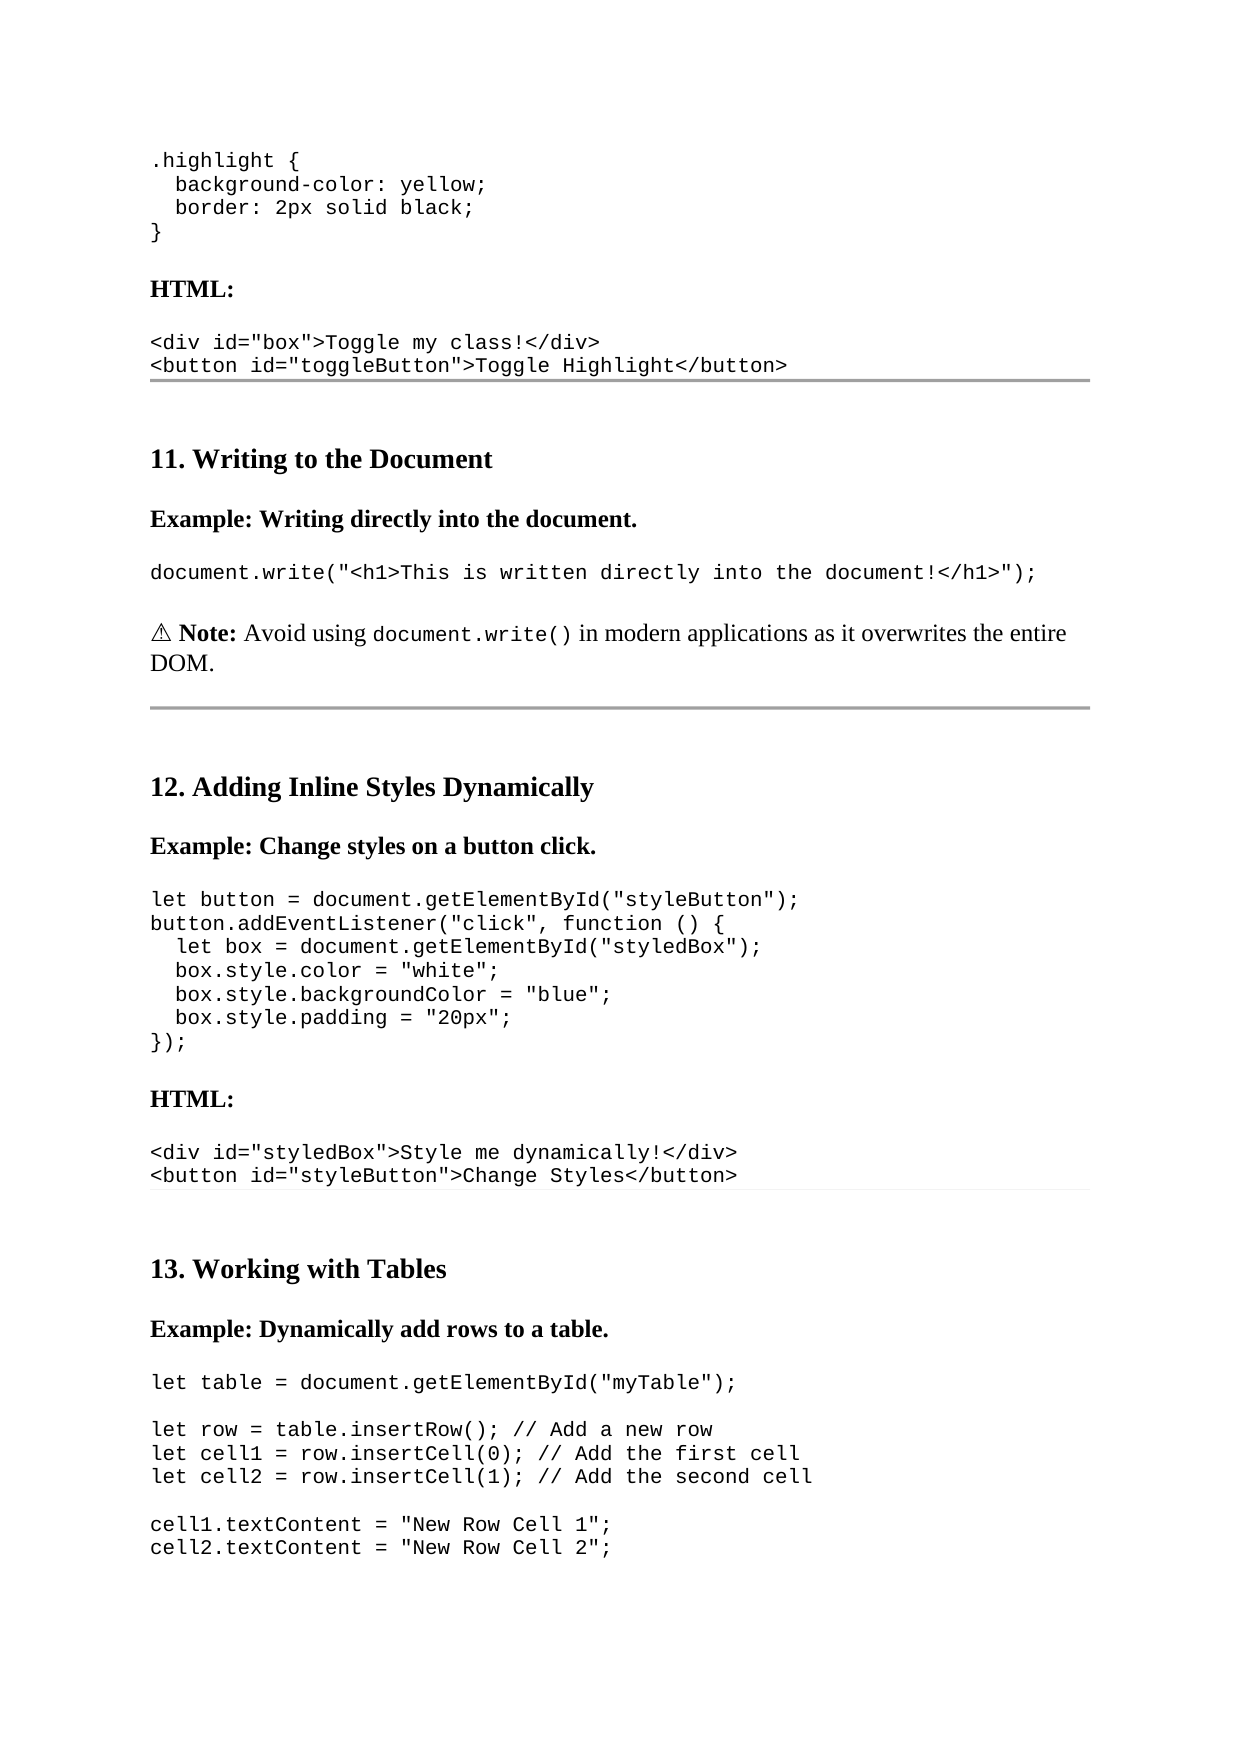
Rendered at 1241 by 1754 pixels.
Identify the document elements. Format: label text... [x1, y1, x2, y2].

text 13. Working with Tables [150, 1252, 1090, 1285]
text cell2.textContent = "New Row Cell 2"; [150, 1537, 1090, 1561]
text .highlight { [150, 150, 1090, 174]
text Example: Dynamically add rows to a table. [150, 1314, 1090, 1343]
text background-color: yellow; [150, 174, 1090, 197]
text <button id="styleButton">Change Styles</button> [150, 1165, 1090, 1189]
text Example: Change styles on a button click. [150, 831, 1090, 860]
text 11. Writing to the Document [150, 442, 1090, 474]
text box.style.backgroundColor = "blue"; [150, 984, 1090, 1007]
text HTML: [150, 1084, 1090, 1113]
text box.style.color = "white"; [150, 960, 1090, 984]
text <div id="box">Toggle my class!</div> [150, 332, 1090, 355]
text ⚠️ Note: Avoid using document.write() in modern applications as it overwrites the entire DOM. [150, 614, 1090, 677]
text document.write("<h1>This is written directly into the document!</h1>"); [150, 562, 1090, 585]
text button.addEventListener("click", function () { [150, 913, 1090, 936]
text <button id="toggleButton">Toggle Highlight</button> [150, 355, 1090, 378]
text <div id="styledBox">Style me dynamically!</div> [150, 1142, 1090, 1165]
text let button = document.getElementById("styleButton"); [150, 889, 1090, 913]
text let cell2 = row.insertCell(1); // Add the second cell [150, 1466, 1090, 1490]
text box.style.padding = "20px"; [150, 1007, 1090, 1031]
text HTML: [150, 274, 1090, 302]
text Example: Writing directly into the document. [150, 504, 1090, 532]
text }); [150, 1031, 1090, 1055]
text let row = table.insertRow(); // Add a new row [150, 1419, 1090, 1443]
text let table = document.getElementById("myTable"); [150, 1372, 1090, 1395]
text let cell1 = row.insertCell(0); // Add the first cell [150, 1443, 1090, 1466]
text cell1.textContent = "New Row Cell 1"; [150, 1514, 1090, 1537]
text } [150, 221, 1090, 244]
text border: 2px solid black; [150, 197, 1090, 221]
text let box = document.getElementById("styledBox"); [150, 936, 1090, 960]
text 12. Adding Inline Styles Dynamically [150, 770, 1090, 802]
